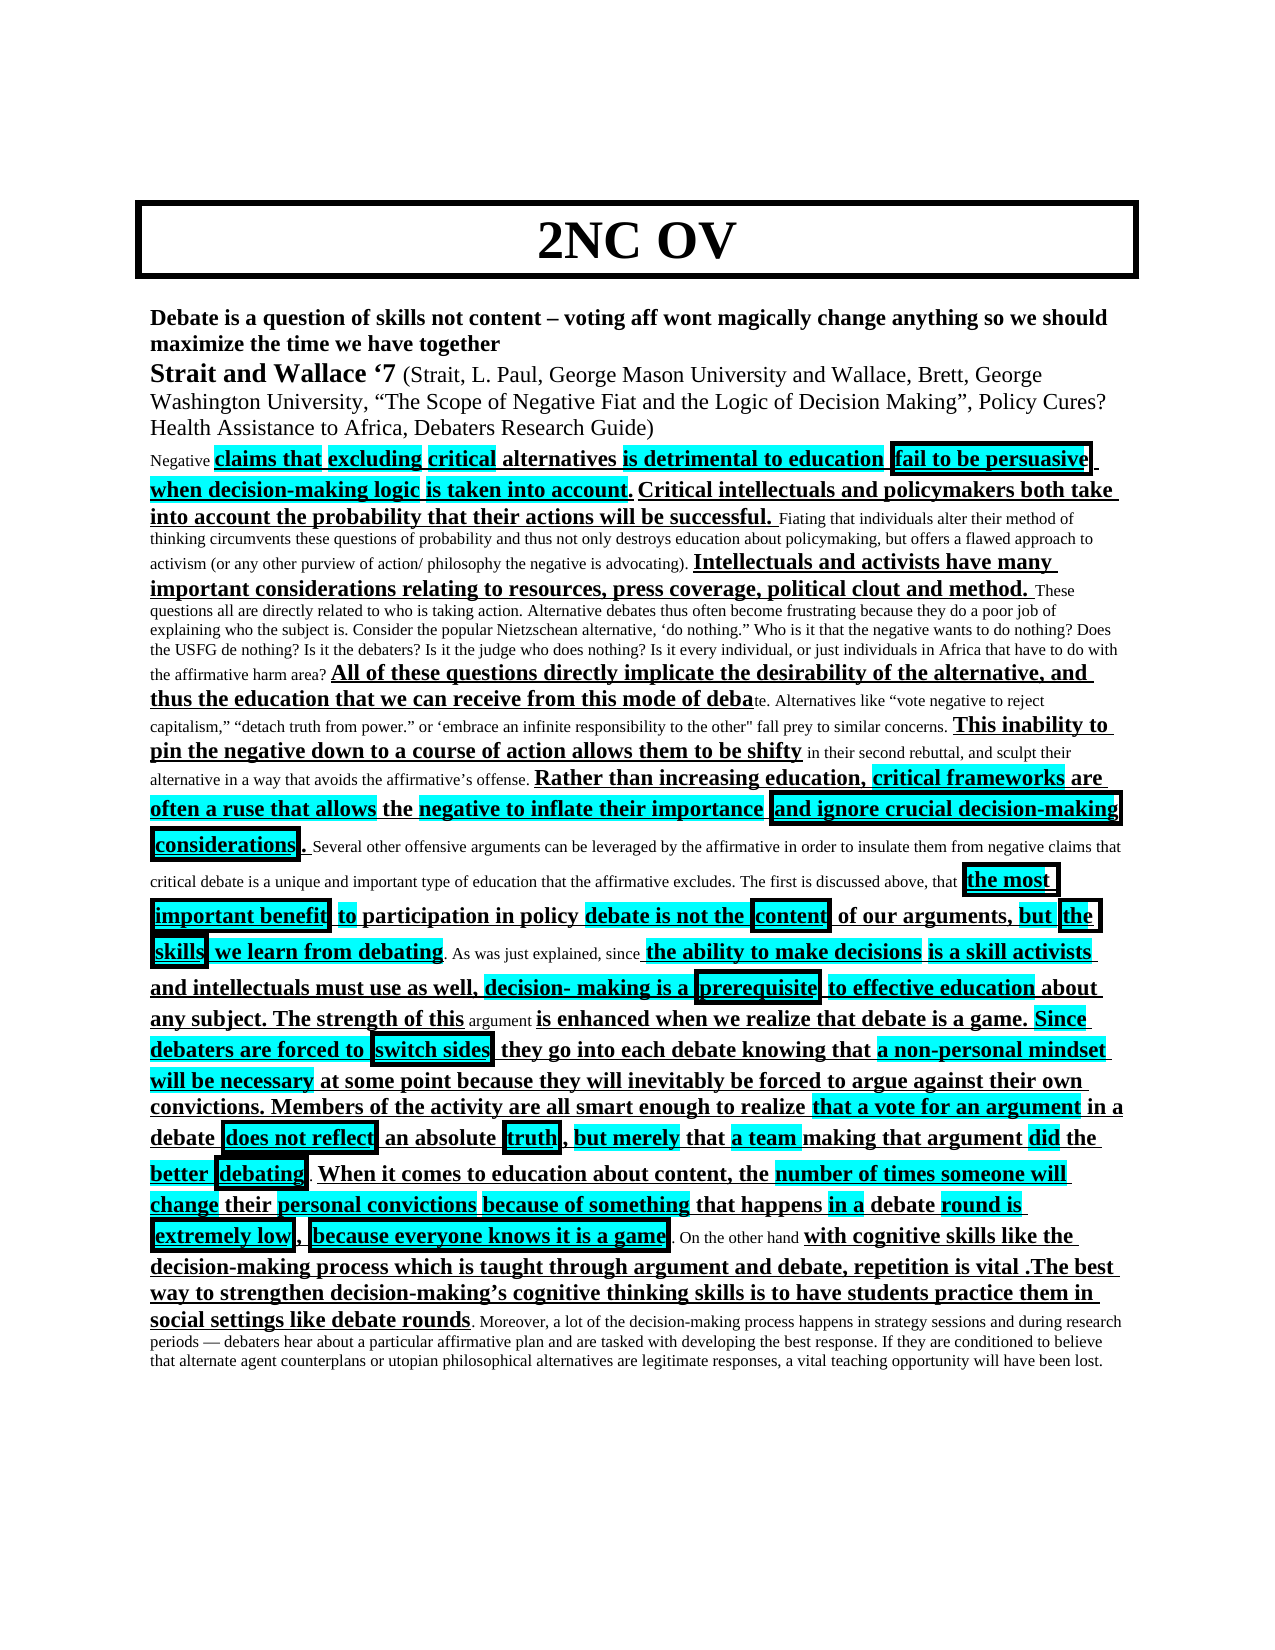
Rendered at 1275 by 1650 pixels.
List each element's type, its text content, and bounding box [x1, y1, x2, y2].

text Negative claims that excluding critical alternatives is detrimental to education fail to be persuasive when decision-making logic is taken into account. Critical intellectuals and policymakers both take into account the probability that their actions will be successful. Fiating that individuals alter their method of thinking circumvents these questions of probability and thus not only destroys education about policymaking, but offers a flawed approach to activism (or any other purview of action/ philosophy the negative is advocating). Intellectuals and activists have many important considerations relating to resources, press coverage, political clout and method. These questions all are directly related to who is taking action. Alternative debates thus often become frustrating because they do a poor job of explaining who the subject is. Consider the popular Nietzschean alternative, ‘do nothing.” Who is it that the negative wants to do nothing? Does the USFG de nothing? Is it the debaters? Is it the judge who does nothing? Is it every individual, or just individuals in Africa that have to do with the affirmative harm area? All of these questions directly implicate the desirability of the alternative, and thus the education that we can receive from this mode of debate. Alternatives like “vote negative to reject capitalism,” “detach truth from power.” or ‘embrace an infinite responsibility to the other" fall prey to similar concerns. This inability to pin the negative down to a course of action allows them to be shifty in their second rebuttal, and sculpt their alternative in a way that avoids the affirmative’s offense. Rather than increasing education, critical frameworks are often a ruse that allows the negative to inflate their importance and ignore crucial decision-making considerations. Several other offensive arguments can be leveraged by the affirmative in order to insulate them from negative claims that critical debate is a unique and important type of education that the affirmative excludes. The first is discussed above, that the most important benefit to participation in policy debate is not the content of our arguments, but the skills we learn from debating. As was just explained, since the ability to make decisions is a skill activists and intellectuals must use as well, decision- making is a prerequisite to effective education about any subject. The strength of this argument is enhanced when we realize that debate is a game. Since debaters are forced to switch sides they go into each debate knowing that a non-personal mindset will be necessary at some point because they will inevitably be forced to argue against their own convictions. Members of the activity are all smart enough to realize that a vote for an argument in a debate does not reflect an absolute truth, but merely that a team making that argument did the better debating. When it comes to education about content, the number of times someone will change their personal convictions because of something that happens in a debate round is extremely low, because everyone knows it is a game. On the other hand with cognitive skills like the decision-making process which is taught through argument and debate, repetition is vital .The best way to strengthen decision-making’s cognitive thinking skills is to have students practice them in social settings like debate rounds. Moreover, a lot of the decision-making process happens in strategy sessions and during research periods — debaters hear about a particular affirmative plan and are tasked with developing the best response. If they are conditioned to believe that alternate agent counterplans or utopian philosophical alternatives are legitimate responses, a vital teaching opportunity will have been lost. [150, 441, 1125, 1370]
subtitle 2NC OV [142, 206, 1133, 273]
text Strait and Wallace ‘7 (Strait, L. Paul, George Mason University and Wallace, Brett, George Washington University, “The Scope of Negative Fiat and the Logic of Decision Making”, Policy Cures? Health Assistance to Africa, Debaters Research Guide) [150, 357, 1125, 441]
text Debate is a question of skills not content – voting aff wont magically change anything so we should maximize the time we have together [150, 304, 1125, 357]
